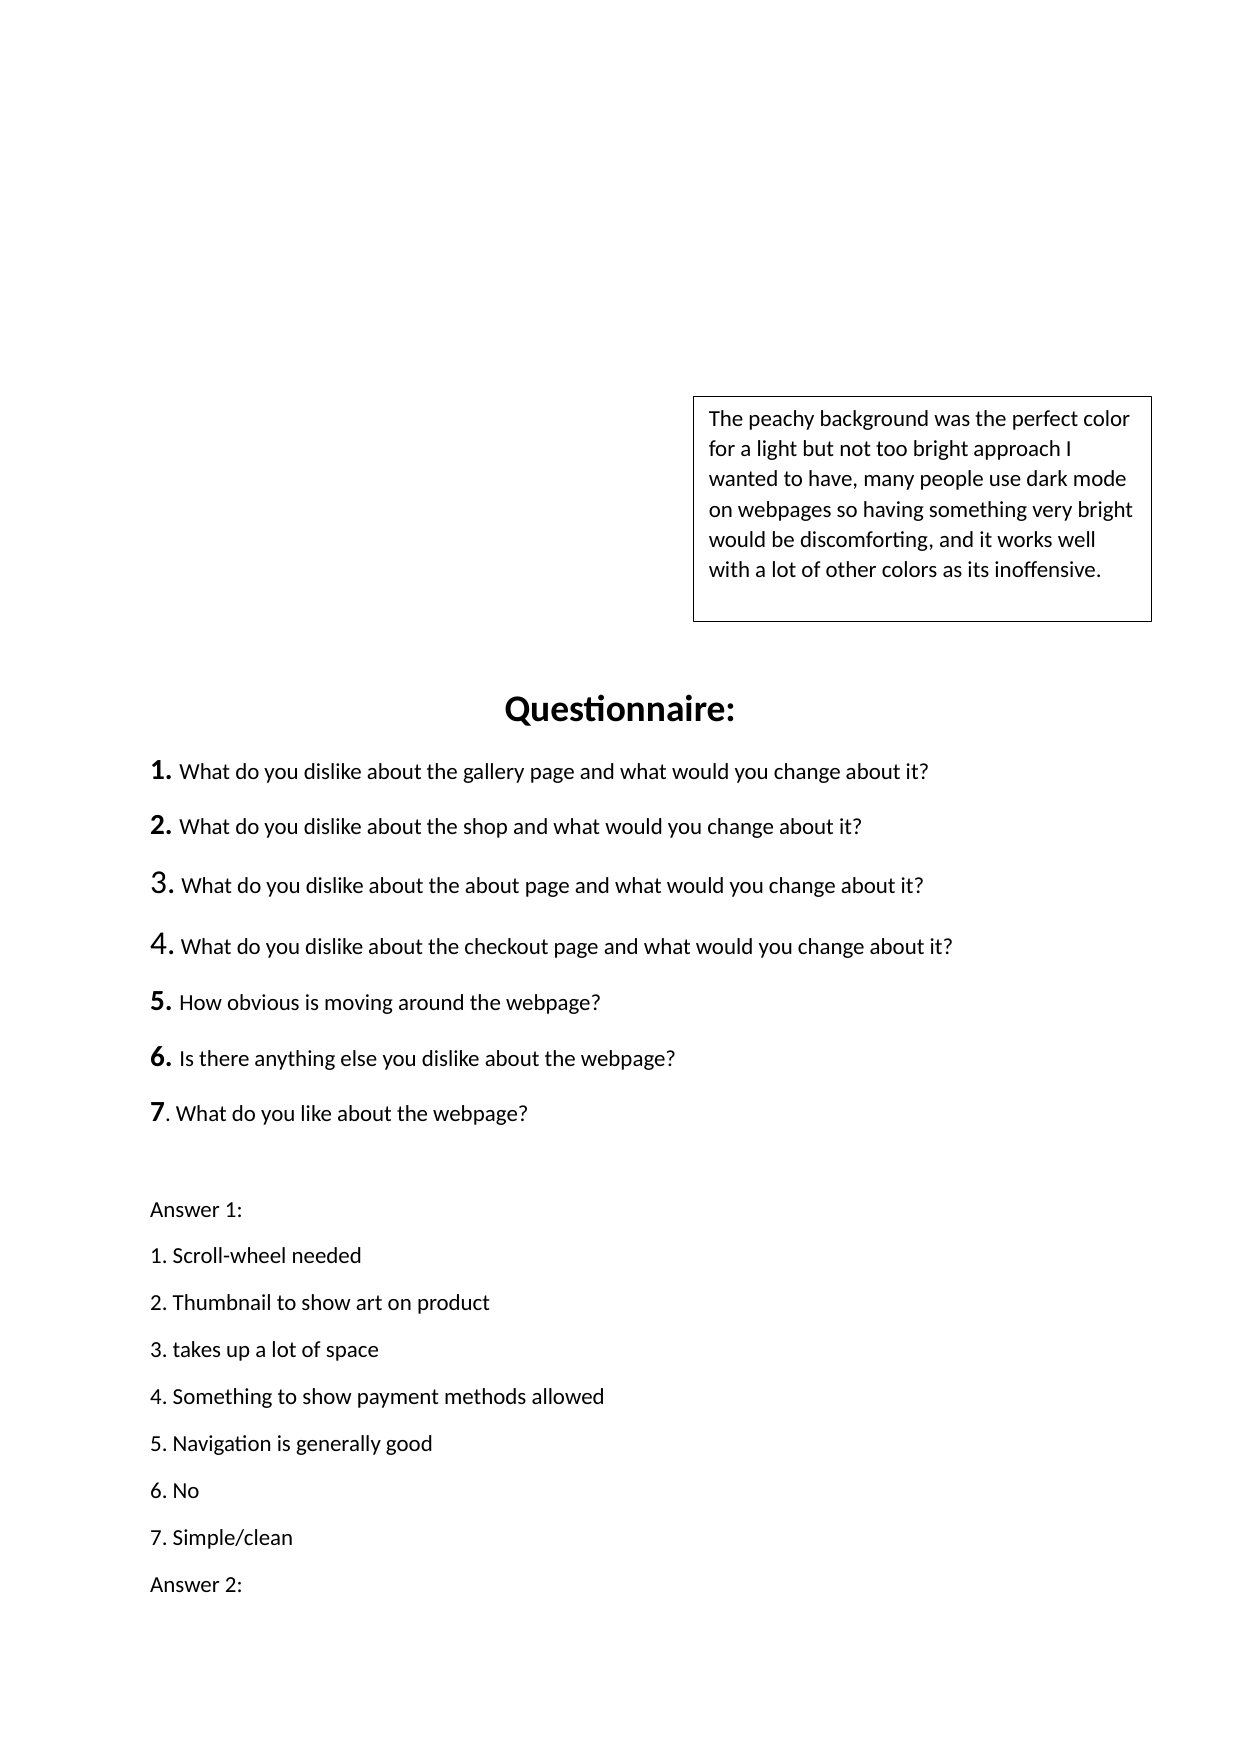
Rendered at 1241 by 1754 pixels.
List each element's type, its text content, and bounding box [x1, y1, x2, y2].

text 4. Something to show payment methods allowed [150, 1382, 1090, 1410]
text Questionnaire: [150, 685, 1090, 731]
text 4. What do you dislike about the checkout page and what would you change about it? [150, 922, 1090, 963]
text Answer 1: [150, 1195, 1090, 1223]
text 5. Navigation is generally good [150, 1429, 1090, 1457]
text 3. takes up a lot of space [150, 1335, 1090, 1363]
text 3. What do you dislike about the about page and what would you change about it? [150, 861, 1090, 902]
text 2. Thumbnail to show art on product [150, 1288, 1090, 1316]
text 1. Scroll-wheel needed [150, 1242, 1090, 1269]
text 7. What do you like about the webpage? [150, 1093, 1090, 1128]
text 1. What do you dislike about the gallery page and what would you change about it? [150, 751, 1090, 787]
text 7. Simple/clean [150, 1523, 1090, 1551]
text 6. No [150, 1476, 1090, 1504]
text Answer 2: [150, 1570, 1090, 1598]
text 2. What do you dislike about the shop and what would you change about it? [150, 806, 1090, 842]
text 6. Is there anything else you dislike about the webpage? [150, 1038, 1090, 1073]
text 5. How obvious is moving around the webpage? [150, 982, 1090, 1018]
